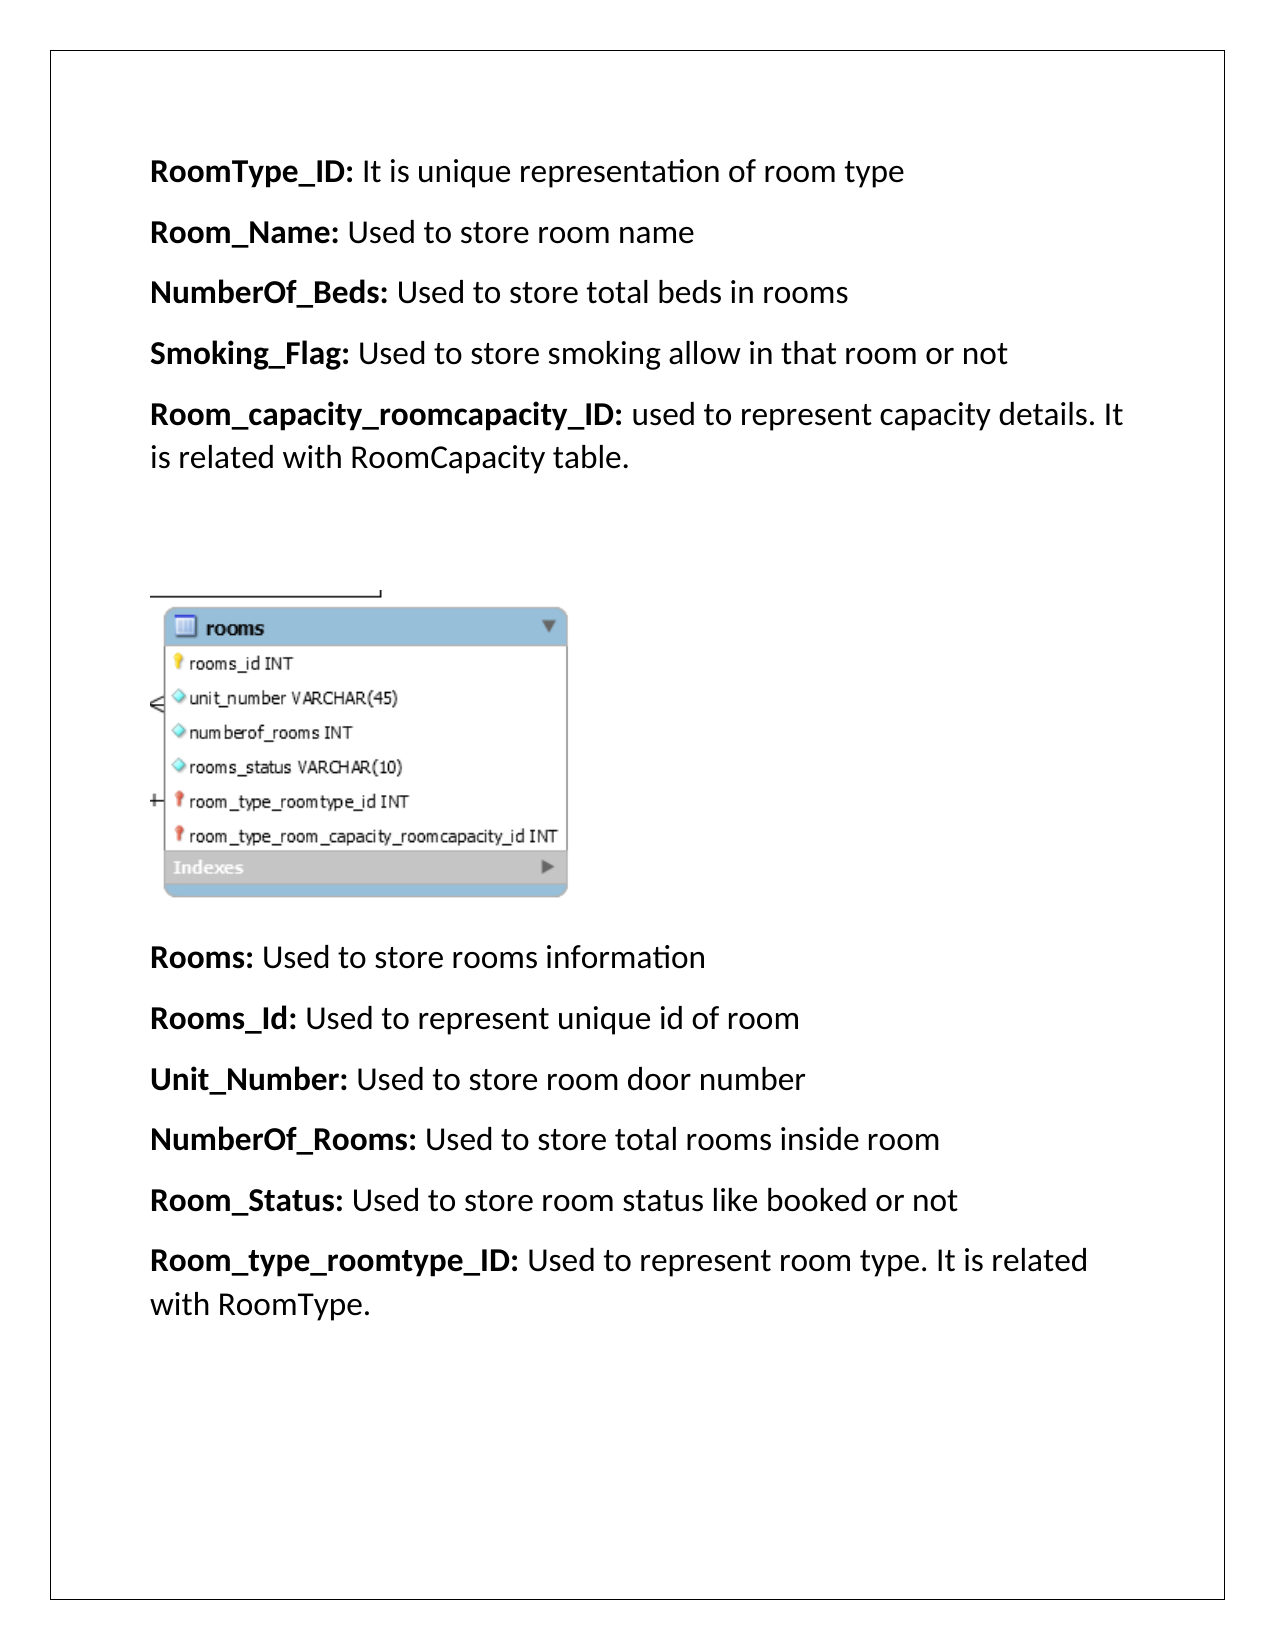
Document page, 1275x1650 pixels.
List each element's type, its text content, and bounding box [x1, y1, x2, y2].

text RoomType_ID: It is unique representation of room type [150, 150, 1125, 191]
text Smoking_Flag: Used to store smoking allow in that room or not [150, 332, 1125, 373]
text Room_capacity_roomcapacity_ID: used to represent capacity details. It is related with RoomCapacity table. [150, 392, 1125, 477]
text NumberOf_Beds: Used to store total beds in rooms [150, 271, 1125, 312]
text Room_Status: Used to store room status like booked or not [150, 1179, 1125, 1219]
picture [150, 590, 589, 918]
text Unit_Number: Used to store room door number [150, 1057, 1125, 1098]
text NumberOf_Rooms: Used to store total rooms inside room [150, 1118, 1125, 1159]
text Room_type_roomtype_ID: Used to represent room type. It is related with RoomType. [150, 1239, 1125, 1324]
text Room_Name: Used to store room name [150, 211, 1125, 251]
text Rooms_Id: Used to represent unique id of room [150, 997, 1125, 1038]
text Rooms: Used to store rooms information [150, 936, 1125, 977]
